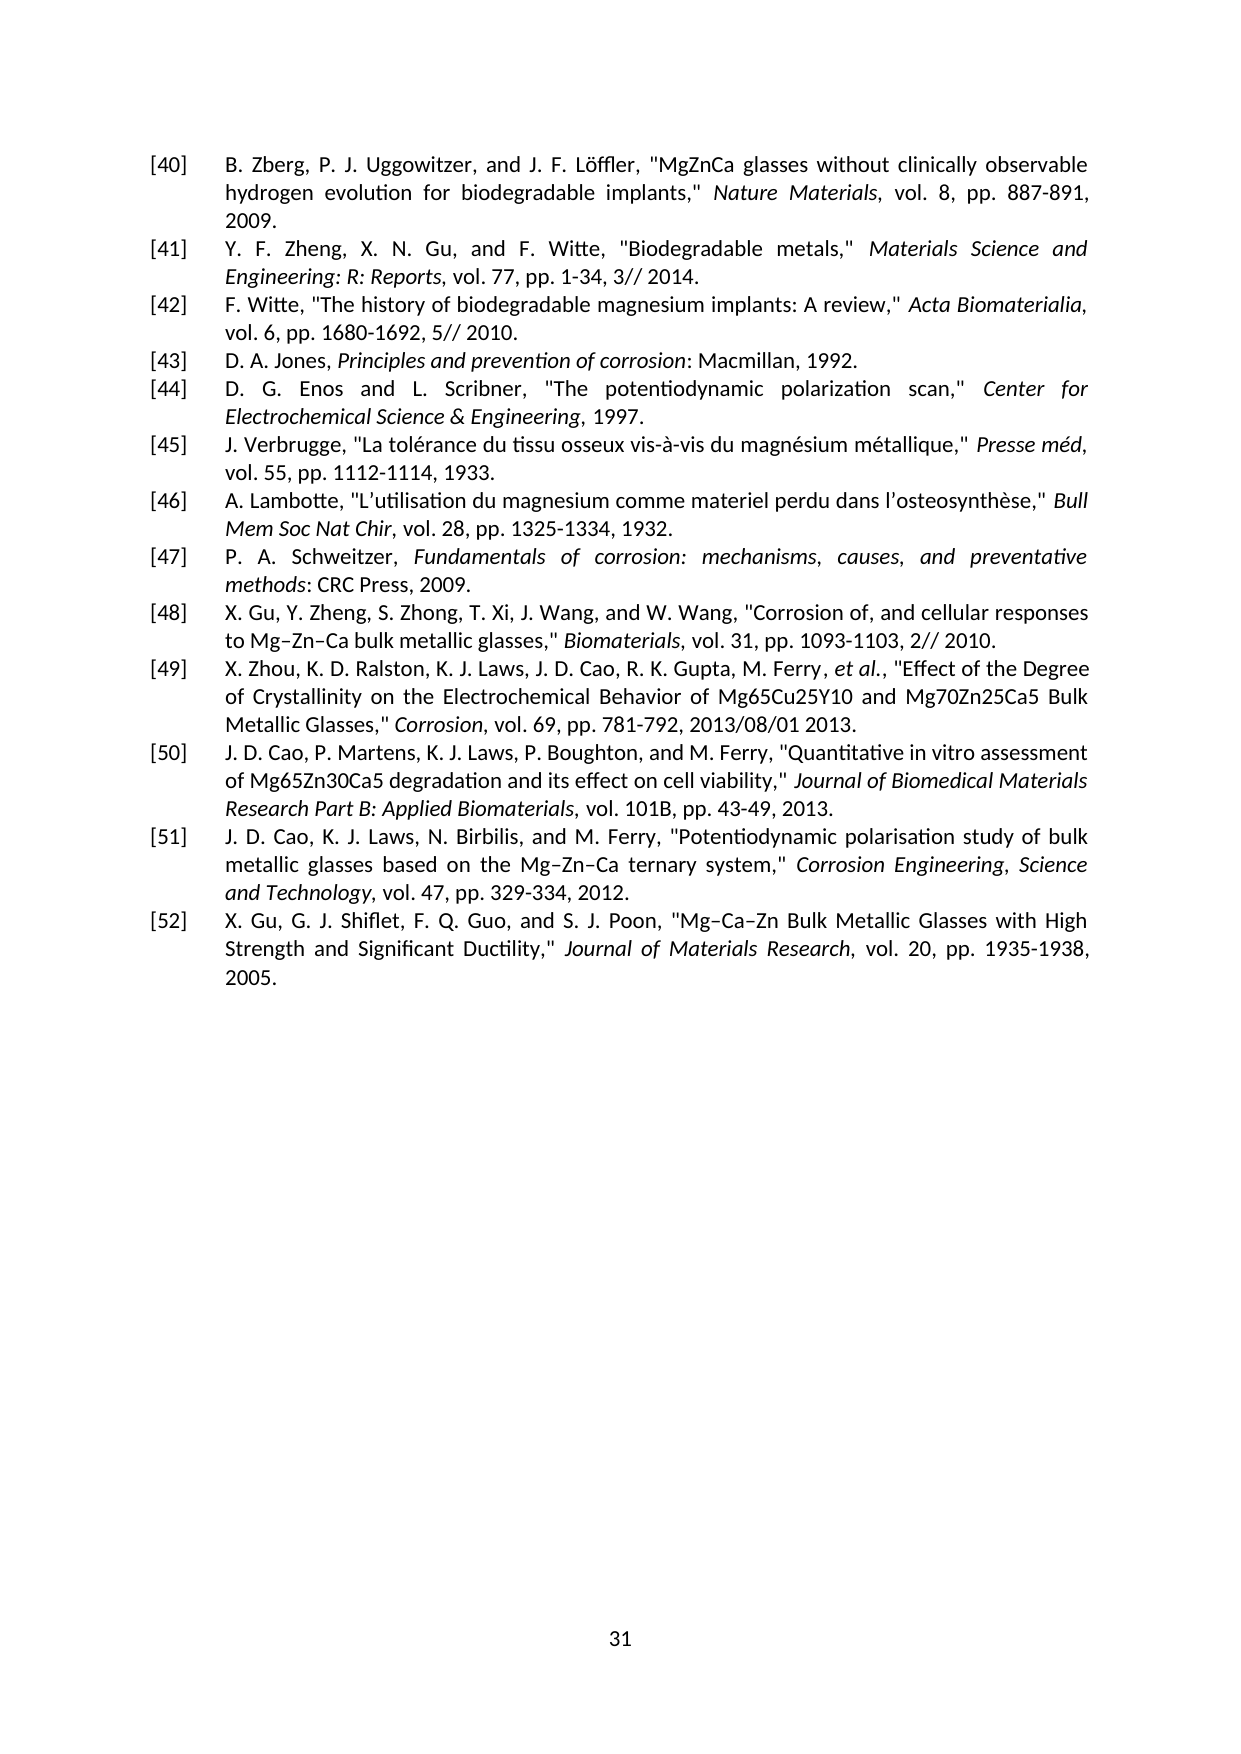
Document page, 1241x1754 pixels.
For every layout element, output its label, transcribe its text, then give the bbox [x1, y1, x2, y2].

text [42] F. Witte, "The history of biodegradable magnesium implants: A review," Acta Biomaterialia, vol. 6, pp. 1680-1692, 5// 2010. [150, 290, 1090, 346]
text [47] P. A. Schweitzer, Fundamentals of corrosion: mechanisms, causes, and preventative methods: CRC Press, 2009. [150, 542, 1090, 598]
text [41] Y. F. Zheng, X. N. Gu, and F. Witte, "Biodegradable metals," Materials Science and Engineering: R: Reports, vol. 77, pp. 1-34, 3// 2014. [150, 234, 1090, 290]
text [45] J. Verbrugge, "La tolérance du tissu osseux vis-à-vis du magnésium métallique," Presse méd, vol. 55, pp. 1112-1114, 1933. [150, 430, 1090, 486]
text [40] B. Zberg, P. J. Uggowitzer, and J. F. Löffler, "MgZnCa glasses without clinically observable hydrogen evolution for biodegradable implants," Nature Materials, vol. 8, pp. 887-891, 2009. [150, 150, 1090, 234]
text [52] X. Gu, G. J. Shiflet, F. Q. Guo, and S. J. Poon, "Mg–Ca–Zn Bulk Metallic Glasses with High Strength and Significant Ductility," Journal of Materials Research, vol. 20, pp. 1935-1938, 2005. [150, 907, 1090, 991]
text [51] J. D. Cao, K. J. Laws, N. Birbilis, and M. Ferry, "Potentiodynamic polarisation study of bulk metallic glasses based on the Mg–Zn–Ca ternary system," Corrosion Engineering, Science and Technology, vol. 47, pp. 329-334, 2012. [150, 822, 1090, 907]
text [44] D. G. Enos and L. Scribner, "The potentiodynamic polarization scan," Center for Electrochemical Science & Engineering, 1997. [150, 374, 1090, 430]
text [49] X. Zhou, K. D. Ralston, K. J. Laws, J. D. Cao, R. K. Gupta, M. Ferry, et al., "Effect of the Degree of Crystallinity on the Electrochemical Behavior of Mg65Cu25Y10 and Mg70Zn25Ca5 Bulk Metallic Glasses," Corrosion, vol. 69, pp. 781-792, 2013/08/01 2013. [150, 654, 1090, 738]
text [50] J. D. Cao, P. Martens, K. J. Laws, P. Boughton, and M. Ferry, "Quantitative in vitro assessment of Mg65Zn30Ca5 degradation and its effect on cell viability," Journal of Biomedical Materials Research Part B: Applied Biomaterials, vol. 101B, pp. 43-49, 2013. [150, 738, 1090, 822]
text [43] D. A. Jones, Principles and prevention of corrosion: Macmillan, 1992. [150, 346, 1090, 374]
text [46] A. Lambotte, "L’utilisation du magnesium comme materiel perdu dans l’osteosynthèse," Bull Mem Soc Nat Chir, vol. 28, pp. 1325-1334, 1932. [150, 486, 1090, 542]
text [48] X. Gu, Y. Zheng, S. Zhong, T. Xi, J. Wang, and W. Wang, "Corrosion of, and cellular responses to Mg–Zn–Ca bulk metallic glasses," Biomaterials, vol. 31, pp. 1093-1103, 2// 2010. [150, 598, 1090, 654]
